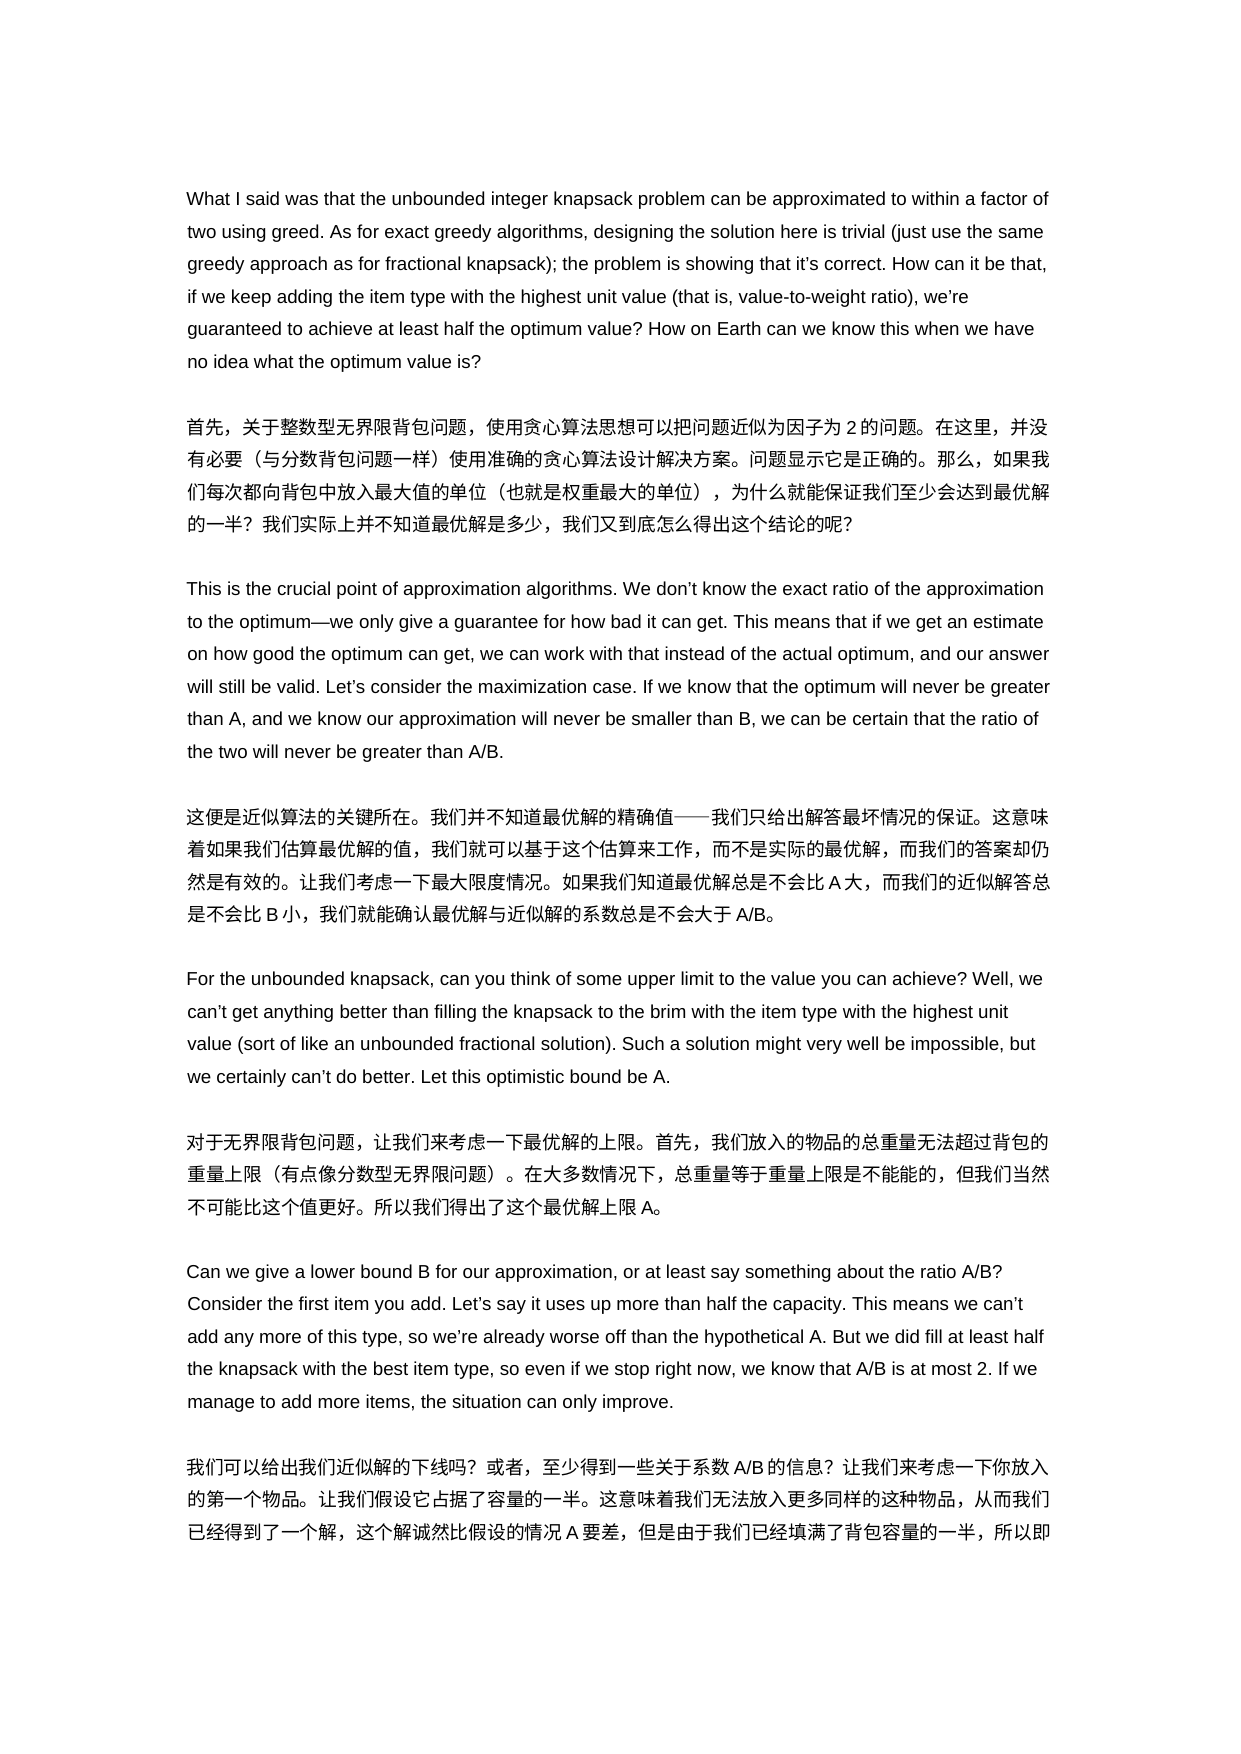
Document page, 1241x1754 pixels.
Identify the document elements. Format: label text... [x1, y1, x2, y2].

text For the unbounded knapsack, can you think of some upper limit to the value you can achieve? Well, we can’t get anything better than filling the knapsack to the brim with the item type with the highest unit value (sort of like an unbounded fractional solution). Such a solution might very well be impossible, but we certainly can’t do better. Let this optimistic bound be A. [186, 962, 1051, 1092]
text 对于无界限背包问题，让我们来考虑一下最优解的上限。首先，我们放入的物品的总重量无法超过背包的重量上限（有点像分数型无界限问题）。在大多数情况下，总重量等于重量上限是不能能的，但我们当然不可能比这个值更好。所以我们得出了这个最优解上限A。 [186, 1125, 1051, 1222]
text 这便是近似算法的关键所在。我们并不知道最优解的精确值——我们只给出解答最坏情况的保证。这意味着如果我们估算最优解的值，我们就可以基于这个估算来工作，而不是实际的最优解，而我们的答案却仍然是有效的。让我们考虑一下最大限度情况。如果我们知道最优解总是不会比A大，而我们的近似解答总是不会比B小，我们就能确认最优解与近似解的系数总是不会大于A/B。 [186, 800, 1051, 930]
text What I said was that the unbounded integer knapsack problem can be approximated to within a factor of two using greed. As for exact greedy algorithms, designing the solution here is trivial (just use the same greedy approach as for fractional knapsack); the problem is showing that it’s correct. How can it be that, if we keep adding the item type with the highest unit value (that is, value-to-weight ratio), we’re guaranteed to achieve at least half the optimum value? How on Earth can we know this when we have no idea what the optimum value is? [186, 182, 1051, 377]
text This is the crucial point of approximation algorithms. We don’t know the exact ratio of the approximation to the optimum—we only give a guarantee for how bad it can get. This means that if we get an estimate on how good the optimum can get, we can work with that instead of the actual optimum, and our answer will still be valid. Let’s consider the maximization case. If we know that the optimum will never be greater than A, and we know our approximation will never be smaller than B, we can be certain that the ratio of the two will never be greater than A/B. [186, 572, 1051, 767]
text Can we give a lower bound B for our approximation, or at least say something about the ratio A/B? Consider the first item you add. Let’s say it uses up more than half the capacity. This means we can’t add any more of this type, so we’re already worse off than the hypothetical A. But we did fill at least half the knapsack with the best item type, so even if we stop right now, we know that A/B is at most 2. If we manage to add more items, the situation can only improve. [186, 1255, 1051, 1417]
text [186, 1450, 1051, 1547]
text 首先，关于整数型无界限背包问题，使用贪心算法思想可以把问题近似为因子为2的问题。在这里，并没有必要（与分数背包问题一样）使用准确的贪心算法设计解决方案。问题显示它是正确的。那么，如果我们每次都向背包中放入最大值的单位（也就是权重最大的单位），为什么就能保证我们至少会达到最优解的一半？我们实际上并不知道最优解是多少，我们又到底怎么得出这个结论的呢？ [186, 410, 1051, 540]
